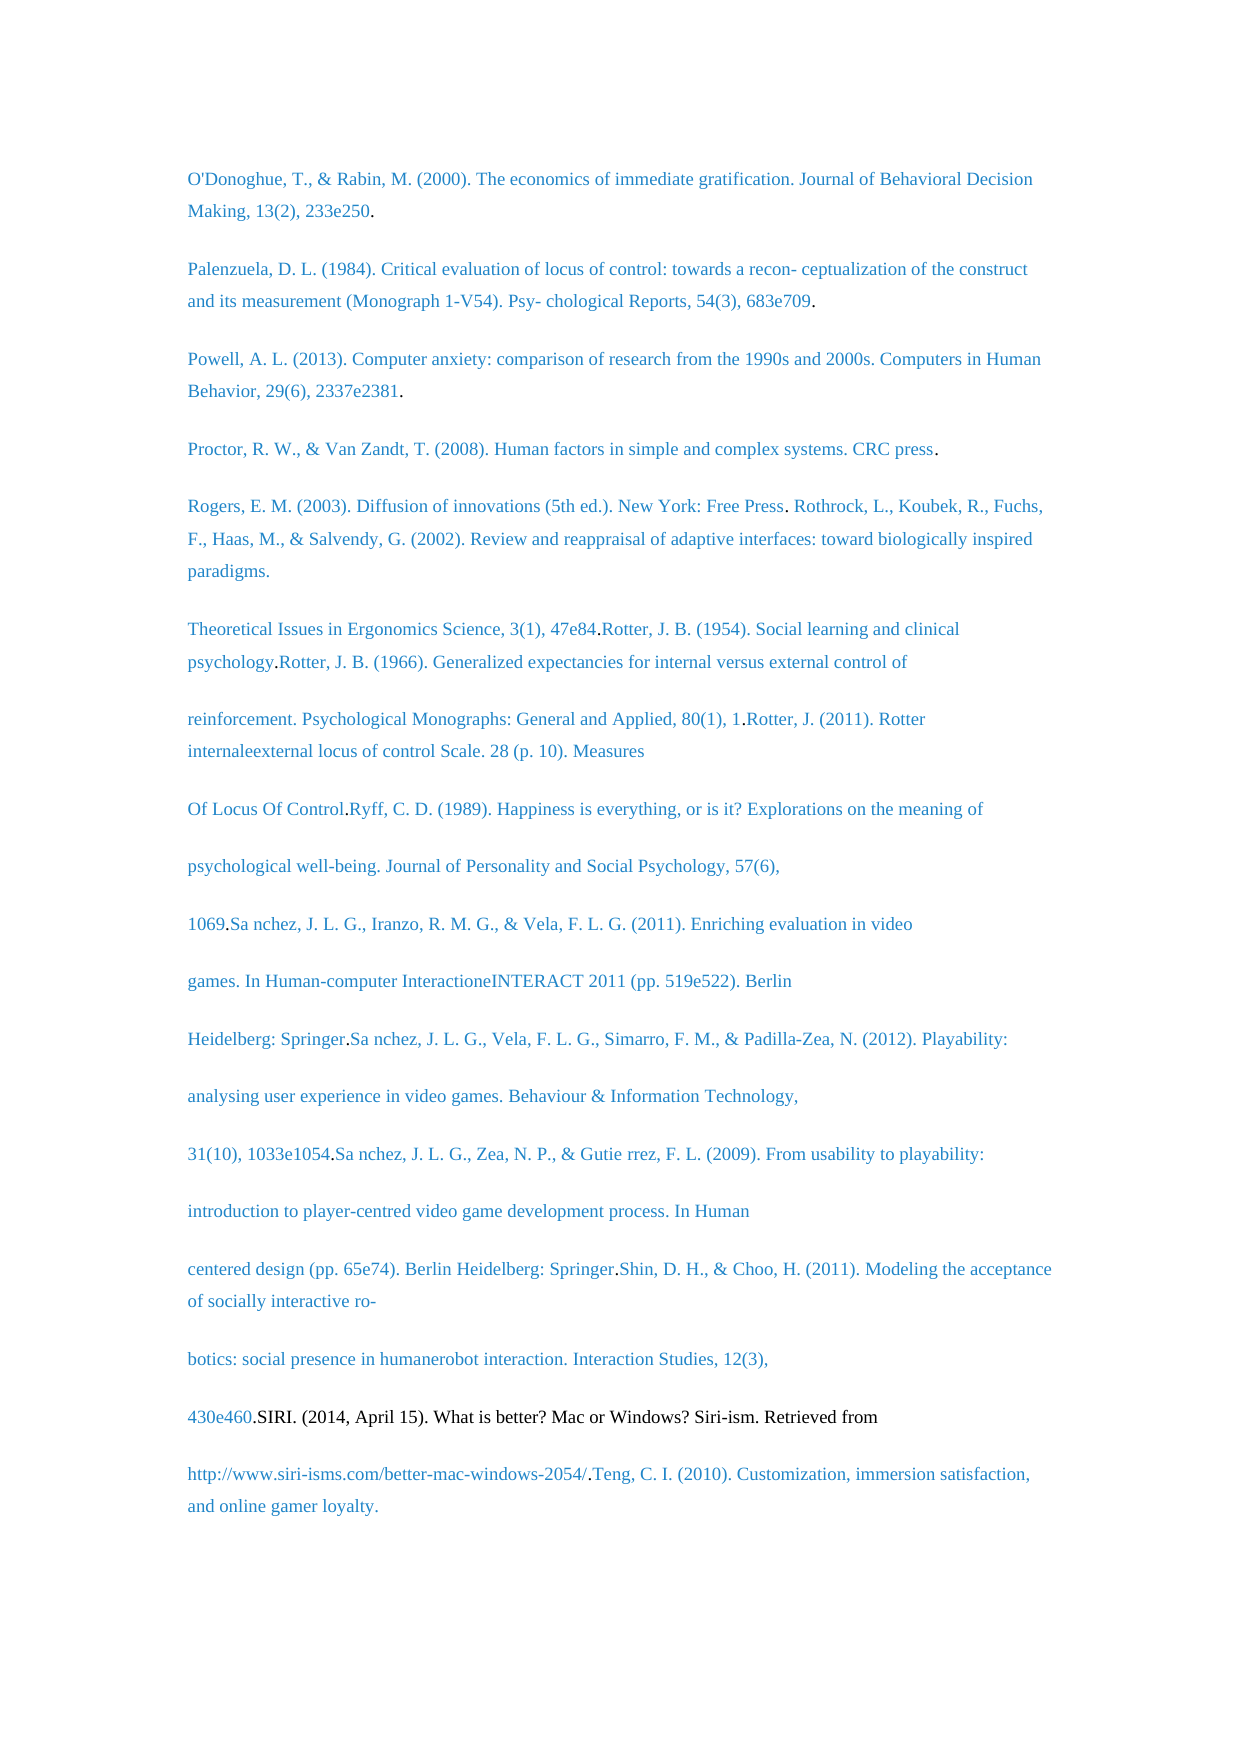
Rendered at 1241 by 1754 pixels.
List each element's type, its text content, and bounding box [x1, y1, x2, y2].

text Theoretical Issues in Ergonomics Science, 3(1), 47e84. Rotter, J. B. (1954). Social learning and clinical psychology. Rotter, J. B. (1966). Generalized expectancies for internal versus external control of [187, 612, 1053, 677]
text centered design (pp. 65e74). Berlin Heidelberg: Springer. Shin, D. H., & Choo, H. (2011). Modeling the acceptance of socially interactive ro- [187, 1252, 1053, 1317]
text http://www.siri-isms.com/better-mac-windows-2054/. Teng, C. I. (2010). Customization, immersion satisfaction, and online gamer loyalty. [187, 1457, 1053, 1522]
text reinforcement. Psychological Monographs: General and Applied, 80(1), 1. Rotter, J. (2011). Rotter internaleexternal locus of control Scale. 28 (p. 10). Measures [187, 702, 1053, 767]
text Proctor, R. W., & Van Zandt, T. (2008). Human factors in simple and complex systems. CRC press. [187, 432, 1053, 464]
text Of Locus Of Control. Ryff, C. D. (1989). Happiness is everything, or is it? Explorations on the meaning of [187, 792, 1053, 824]
text O'Donoghue, T., & Rabin, M. (2000). The economics of immediate gratification. Journal of Behavioral Decision Making, 13(2), 233e250. [187, 162, 1053, 227]
text psychological well-being. Journal of Personality and Social Psychology, 57(6), [187, 849, 1053, 882]
text introduction to player-centred video game development process. In Human [187, 1194, 1053, 1227]
text Powell, A. L. (2013). Computer anxiety: comparison of research from the 1990s and 2000s. Computers in Human Behavior, 29(6), 2337e2381. [187, 342, 1053, 407]
text Palenzuela, D. L. (1984). Critical evaluation of locus of control: towards a recon- ceptualization of the construct and its measurement (Monograph 1-V54). Psy- chological Reports, 54(3), 683e709. [187, 252, 1053, 317]
text Rogers, E. M. (2003). Diffusion of innovations (5th ed.). New York: Free Press. Rothrock, L., Koubek, R., Fuchs, F., Haas, M., & Salvendy, G. (2002). Review and reappraisal of adaptive interfaces: toward biologically inspired paradigms. [187, 489, 1053, 587]
text botics: social presence in humanerobot interaction. Interaction Studies, 12(3), [187, 1342, 1053, 1374]
text 1069. Sa nchez, J. L. G., Iranzo, R. M. G., & Vela, F. L. G. (2011). Enriching evaluation in video [187, 907, 1053, 939]
text analysing user experience in video games. Behaviour & Information Technology, [187, 1079, 1053, 1112]
text games. In Human-computer InteractioneINTERACT 2011 (pp. 519e522). Berlin [187, 964, 1053, 997]
text 430e460. SIRI. (2014, April 15). What is better? Mac or Windows? Siri-ism. Retrieved from [187, 1399, 1053, 1432]
text Heidelberg: Springer. Sa nchez, J. L. G., Vela, F. L. G., Simarro, F. M., & Padilla-Zea, N. (2012). Playability: [187, 1022, 1053, 1054]
text 31(10), 1033e1054. Sa nchez, J. L. G., Zea, N. P., & Gutie rrez, F. L. (2009). From usability to playability: [187, 1137, 1053, 1169]
